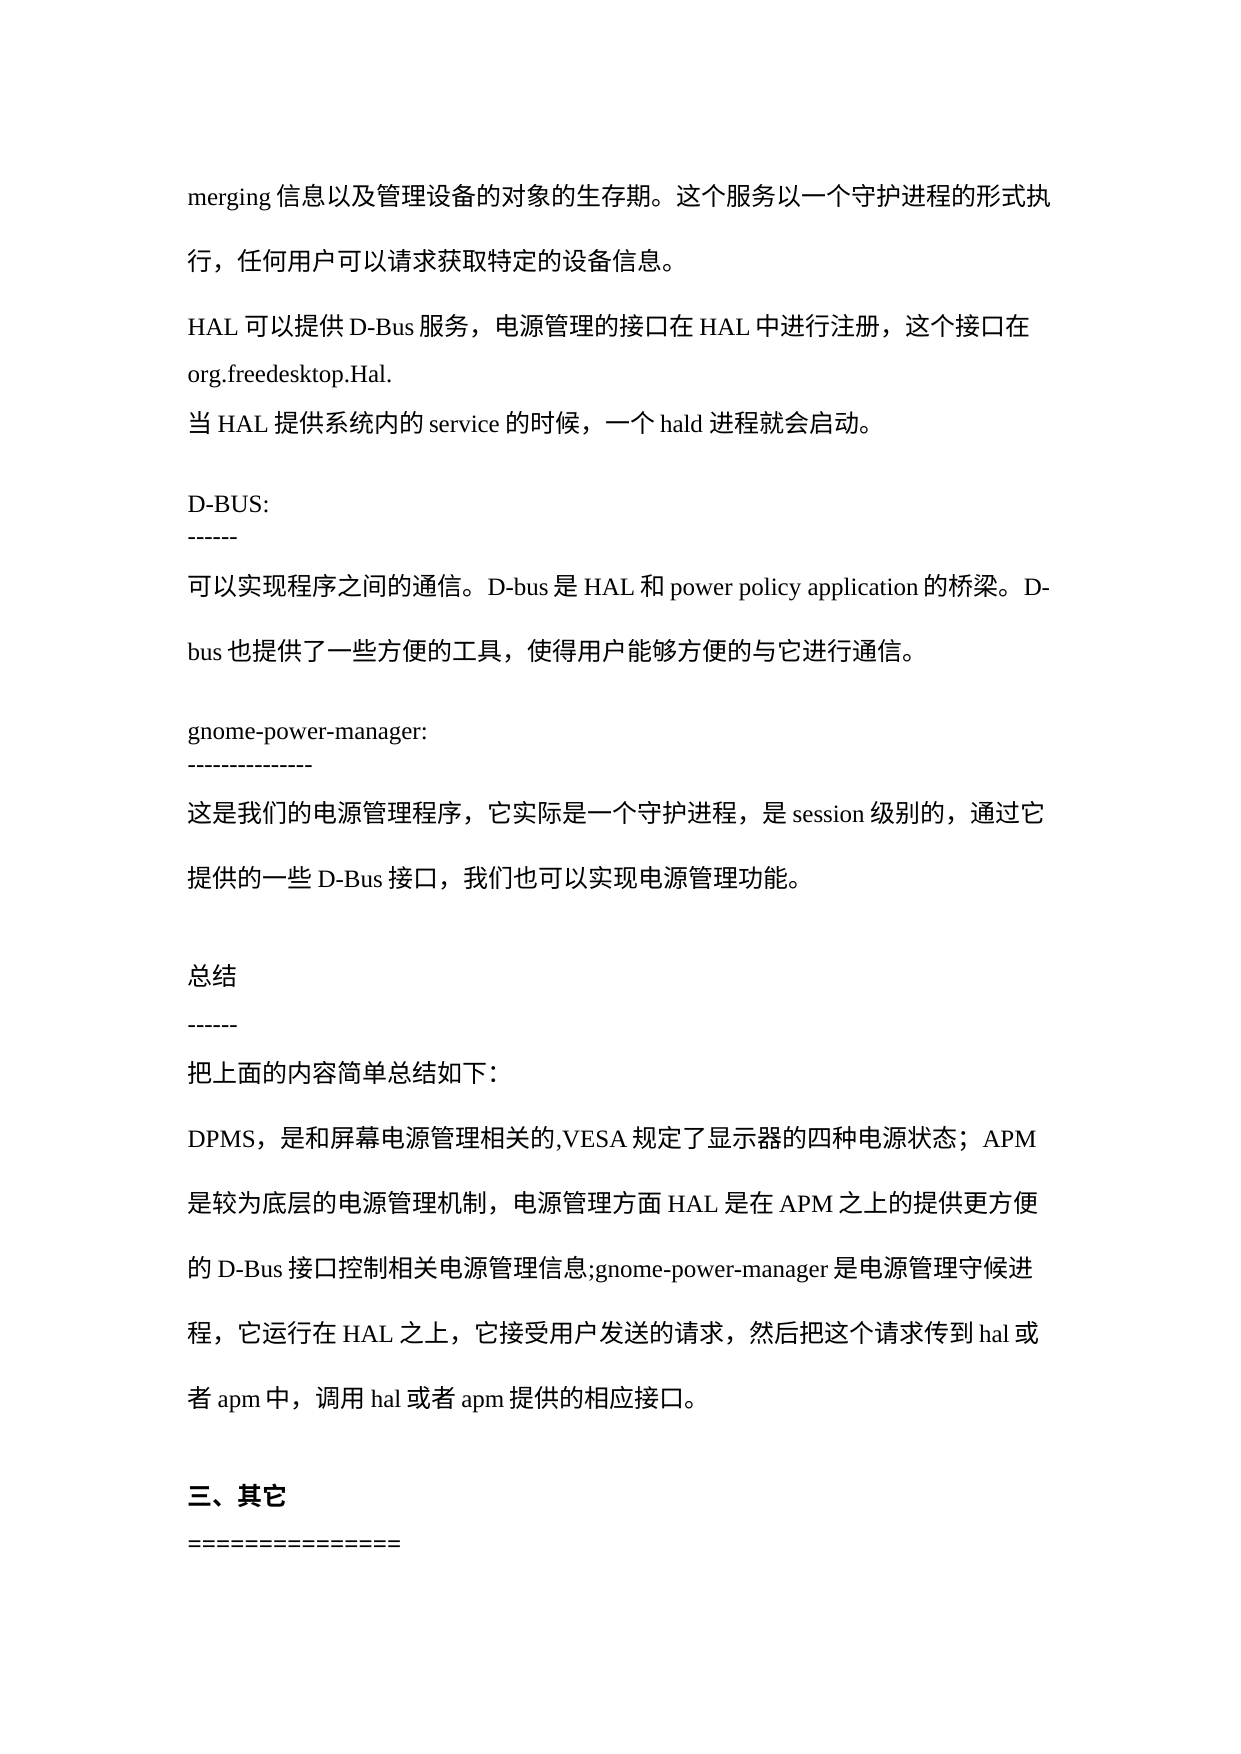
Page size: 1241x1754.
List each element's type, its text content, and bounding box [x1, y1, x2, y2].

text =============== [187, 1527, 1053, 1559]
text 当HAL提供系统内的service的时候，一个hald 进程就会启动。 [187, 389, 1053, 454]
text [187, 162, 1053, 292]
text DPMS，是和屏幕电源管理相关的,VESA规定了显示器的四种电源状态；APM是较为底层的电源管理机制，电源管理方面HAL是在APM之上的提供更方便的D-Bus接口控制相关电源管理信息;gnome-power-manager是电源管理守候进程，它运行在HAL之上，它接受用户发送的请求，然后把这个请求传到hal或者apm中，调用hal或者apm提供的相应接口。 [187, 1104, 1053, 1429]
text --------------- [187, 747, 1053, 779]
text 可以实现程序之间的通信。D-bus是HAL和power policy application的桥梁。D-bus也提供了一些方便的工具，使得用户能够方便的与它进行通信。 [187, 552, 1053, 682]
text D-BUS: [187, 487, 1053, 519]
text HAL可以提供D-Bus服务，电源管理的接口在HAL中进行注册，这个接口在org.freedesktop.Hal. [187, 292, 1053, 389]
text ------ [187, 1007, 1053, 1039]
text ------ [187, 519, 1053, 552]
text 总结 [187, 942, 1053, 1007]
text 把上面的内容简单总结如下： [187, 1039, 1053, 1104]
text 三、其它 [187, 1462, 1053, 1527]
text 这是我们的电源管理程序，它实际是一个守护进程，是session级别的，通过它提供的一些D-Bus接口，我们也可以实现电源管理功能。 [187, 779, 1053, 909]
text gnome-power-manager: [187, 714, 1053, 747]
